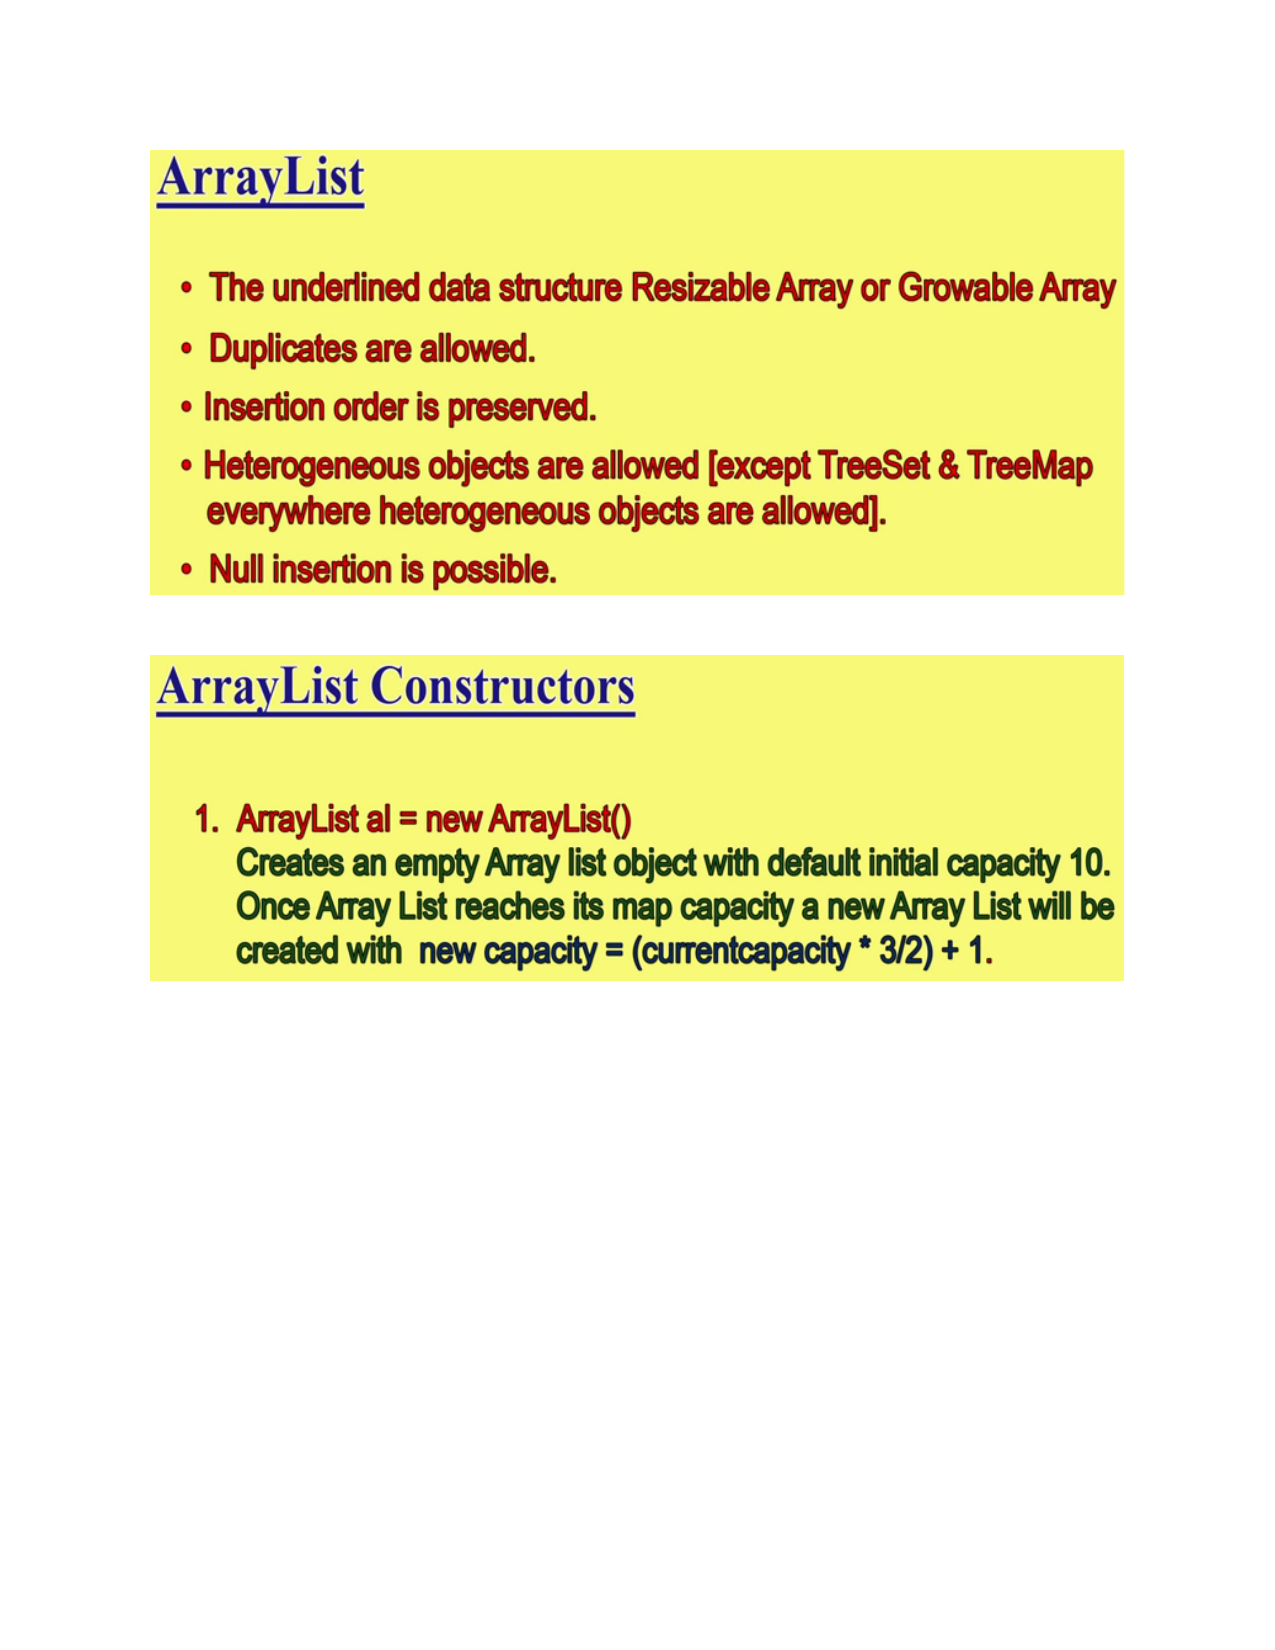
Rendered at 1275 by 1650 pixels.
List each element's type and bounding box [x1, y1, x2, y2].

picture [150, 655, 1124, 981]
picture [150, 150, 1125, 594]
